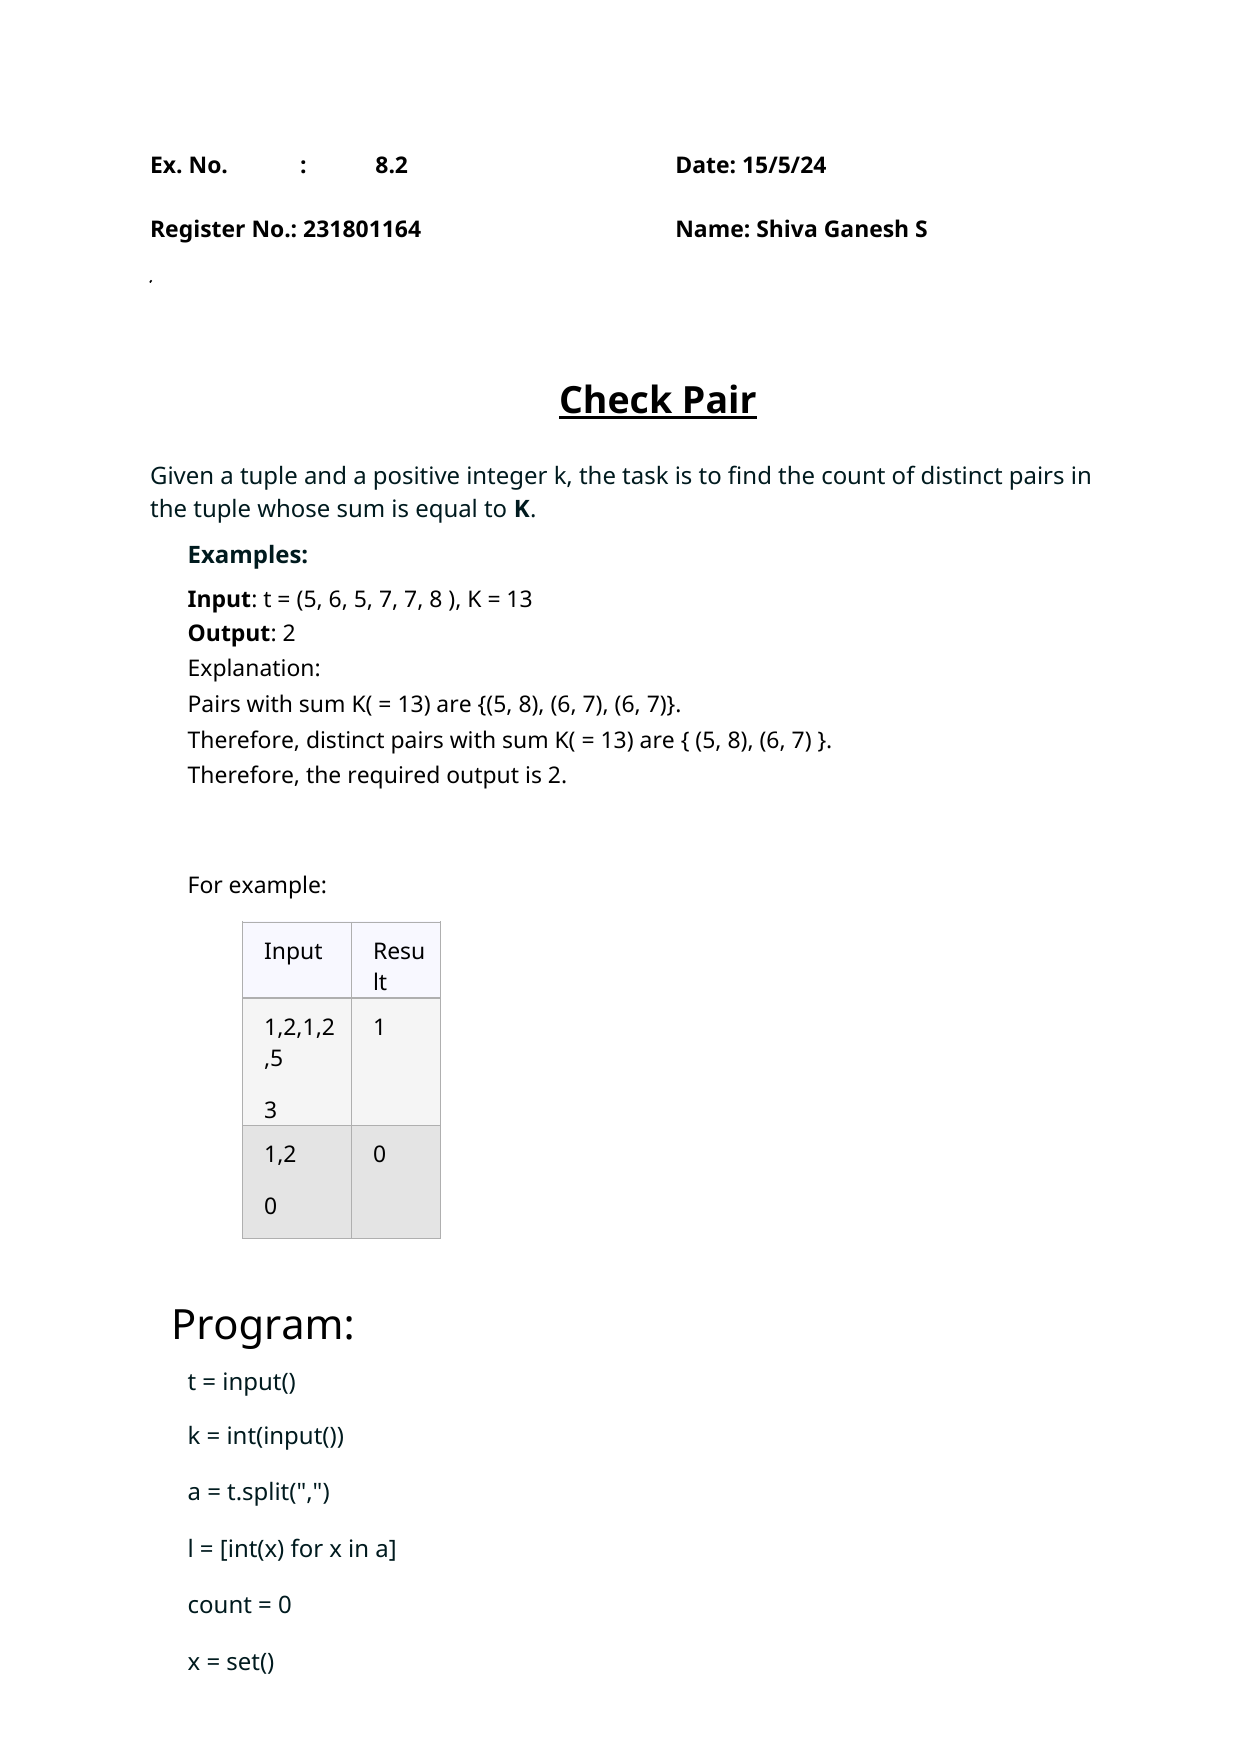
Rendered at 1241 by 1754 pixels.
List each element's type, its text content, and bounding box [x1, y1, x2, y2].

table_header Result [352, 923, 440, 997]
text l = [int(x) for x in a] count = 0 [187, 1532, 421, 1621]
text Input: t = (5, 6, 5, 7, 7, 8 ), K = 13 [187, 583, 1173, 614]
subtitle Check Pair [204, 373, 1111, 424]
text Examples: [187, 538, 1173, 570]
text Given a tuple and a positive integer k, the task is to find the count of distinct pairs in the tuple whose sum is equal to K. [150, 459, 1119, 525]
table_header Input [243, 923, 351, 997]
text Output: 2 Explanation: [187, 617, 421, 683]
text Ex. No. : 8.2 Date: 15/5/24 [150, 149, 1173, 180]
table_cell 1 [352, 999, 440, 1125]
text Pairs with sum K( = 13) are {(5, 8), (6, 7), (6, 7)}. [187, 687, 1173, 719]
table_cell 1,2 0 [243, 1126, 351, 1238]
text For example: [187, 869, 1173, 900]
text x = set() [187, 1645, 1173, 1678]
text t = input() [187, 1365, 1173, 1398]
subtitle Program: [150, 1294, 1173, 1351]
table_cell 1,2,1,2,5 3 [243, 999, 351, 1125]
table_cell 0 [352, 1126, 440, 1238]
text Therefore, distinct pairs with sum K( = 13) are { (5, 8), (6, 7) }. Therefore, the required output is 2. [187, 723, 945, 791]
text Register No.: 231801164 Name: Shiva Ganesh S [150, 213, 1173, 245]
text k = int(input()) a = t.split(",") [187, 1418, 360, 1507]
